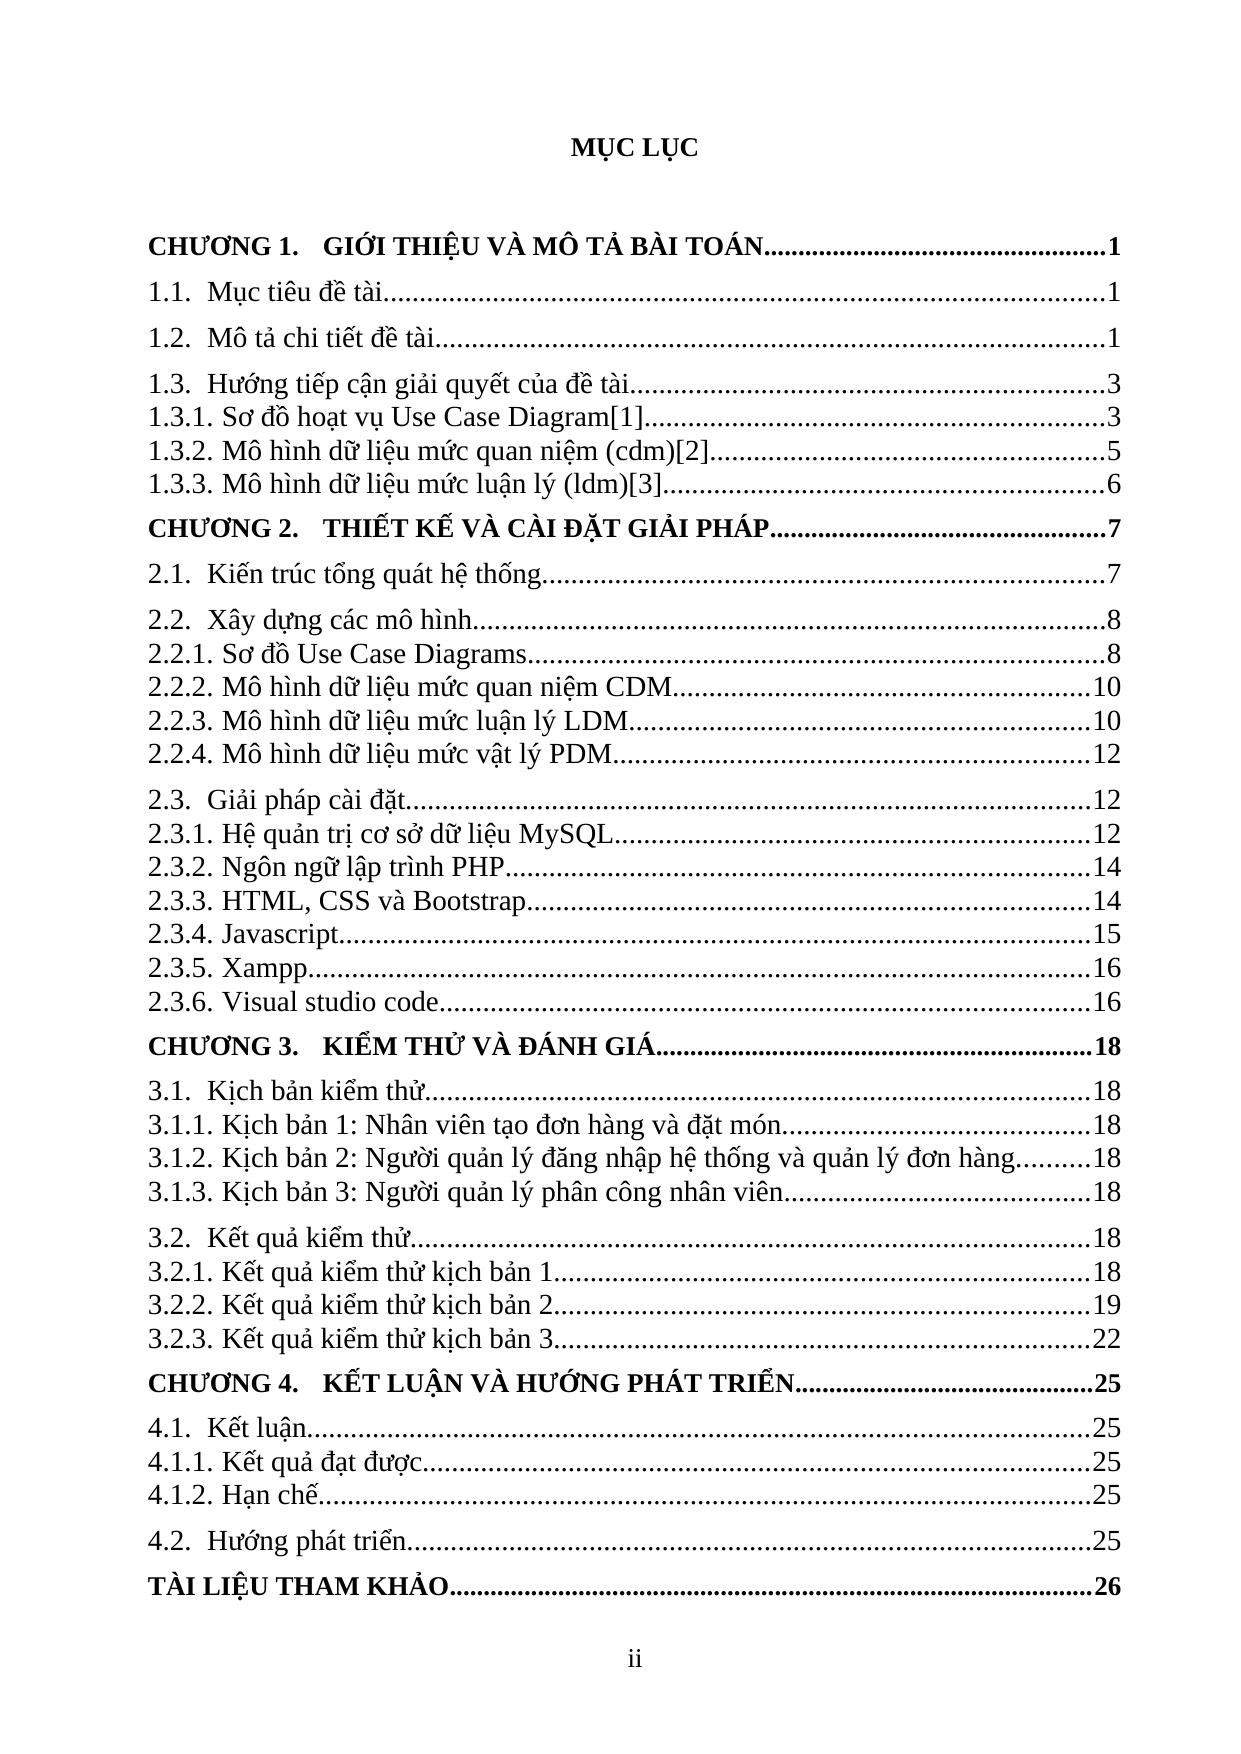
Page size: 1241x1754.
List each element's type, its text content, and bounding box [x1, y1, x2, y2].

text 2.3.6. Visual studio code 16 [148, 984, 1122, 1017]
text 1.2. Mô tả chi tiết đề tài 1 [148, 320, 1122, 353]
text 1.3.2. Mô hình dữ liệu mức quan niệm (cdm)[2] 5 [148, 433, 1122, 467]
text 3.2. Kết quả kiểm thử 18 [148, 1220, 1122, 1254]
text 2.3. Giải pháp cài đặt 12 [148, 782, 1122, 816]
text 2.3.4. Javascript 15 [148, 917, 1122, 950]
text 3.1. Kịch bản kiểm thử 18 [148, 1073, 1122, 1107]
text 2.2.3. Mô hình dữ liệu mức luận lý LDM 10 [148, 703, 1122, 736]
text 1.1. Mục tiêu đề tài 1 [148, 274, 1122, 307]
text CHƯƠNG 4. KẾT LUẬN VÀ HƯỚNG PHÁT TRIỂN 25 [148, 1367, 1122, 1398]
text 4.2. Hướng phát triển 25 [148, 1523, 1122, 1557]
text 3.1.2. Kịch bản 2: Người quản lý đăng nhập hệ thống và quản lý đơn hàng 18 [148, 1141, 1122, 1174]
text TÀI LIỆU THAM KHẢO 26 [148, 1569, 1122, 1601]
text 2.3.5. Xampp 16 [148, 950, 1122, 984]
text 4.1. Kết luận 25 [148, 1410, 1122, 1444]
text CHƯƠNG 3. KIỂM THỬ VÀ ĐÁNH GIÁ 18 [148, 1030, 1122, 1061]
text 1.3.3. Mô hình dữ liệu mức luận lý (ldm)[3] 6 [148, 467, 1122, 500]
text 3.2.1. Kết quả kiểm thử kịch bản 1 18 [148, 1254, 1122, 1287]
text 2.3.3. HTML, CSS và Bootstrap 14 [148, 883, 1122, 917]
text 2.3.1. Hệ quản trị cơ sở dữ liệu MySQL 12 [148, 816, 1122, 849]
text 2.2. Xây dựng các mô hình 8 [148, 602, 1122, 636]
text 4.1.1. Kết quả đạt được 25 [148, 1444, 1122, 1477]
text 1.3. Hướng tiếp cận giải quyết của đề tài 3 [148, 366, 1122, 399]
text 2.2.2. Mô hình dữ liệu mức quan niệm CDM 10 [148, 669, 1122, 703]
text CHƯƠNG 2. THIẾT KẾ VÀ CÀI ĐẶT GIẢI PHÁP 7 [148, 513, 1122, 544]
text MỤC LỤC [148, 131, 1122, 162]
text 3.2.2. Kết quả kiểm thử kịch bản 2 19 [148, 1287, 1122, 1321]
text 1.3.1. Sơ đồ hoạt vụ Use Case Diagram[1] 3 [148, 399, 1122, 433]
text 2.2.4. Mô hình dữ liệu mức vật lý PDM 12 [148, 736, 1122, 770]
text 3.2.3. Kết quả kiểm thử kịch bản 3 22 [148, 1321, 1122, 1354]
text 2.2.1. Sơ đồ Use Case Diagrams 8 [148, 636, 1122, 669]
text 2.3.2. Ngôn ngữ lập trình PHP 14 [148, 849, 1122, 883]
text 2.1. Kiến trúc tổng quát hệ thống 7 [148, 556, 1122, 590]
text CHƯƠNG 1. GIỚI THIỆU VÀ MÔ TẢ BÀI TOÁN 1 [148, 230, 1122, 261]
text 3.1.1. Kịch bản 1: Nhân viên tạo đơn hàng và đặt món 18 [148, 1107, 1122, 1141]
text 4.1.2. Hạn chế 25 [148, 1477, 1122, 1511]
text 3.1.3. Kịch bản 3: Người quản lý phân công nhân viên 18 [148, 1174, 1122, 1208]
